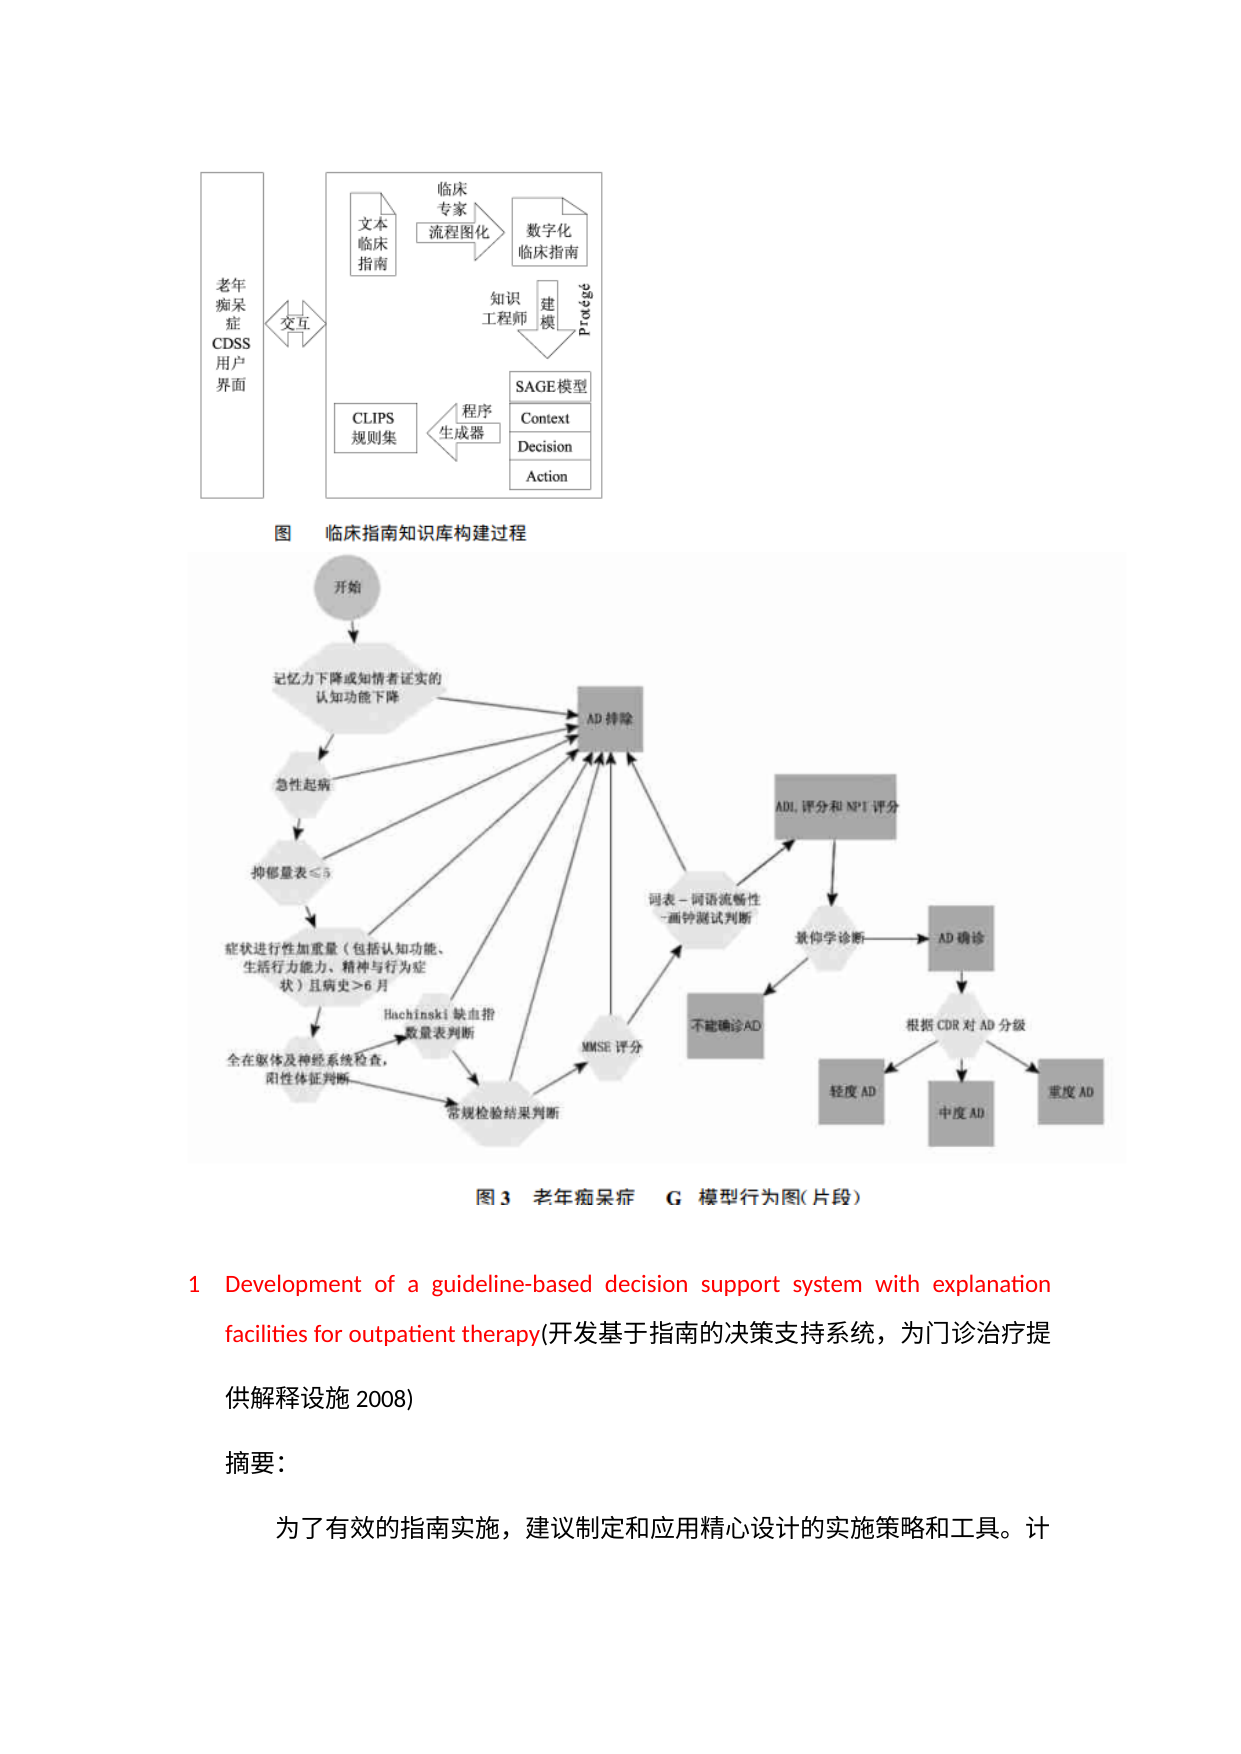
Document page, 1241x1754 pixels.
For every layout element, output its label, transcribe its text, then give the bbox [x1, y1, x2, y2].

list Development of a guideline-based decision support system with explanation facilities for outpatient therapy(开发基于指南的决策支持系统，为门诊治疗提供解释设施 2008) [187, 1267, 1053, 1429]
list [225, 1494, 1053, 1559]
list 摘要： [225, 1429, 1053, 1494]
